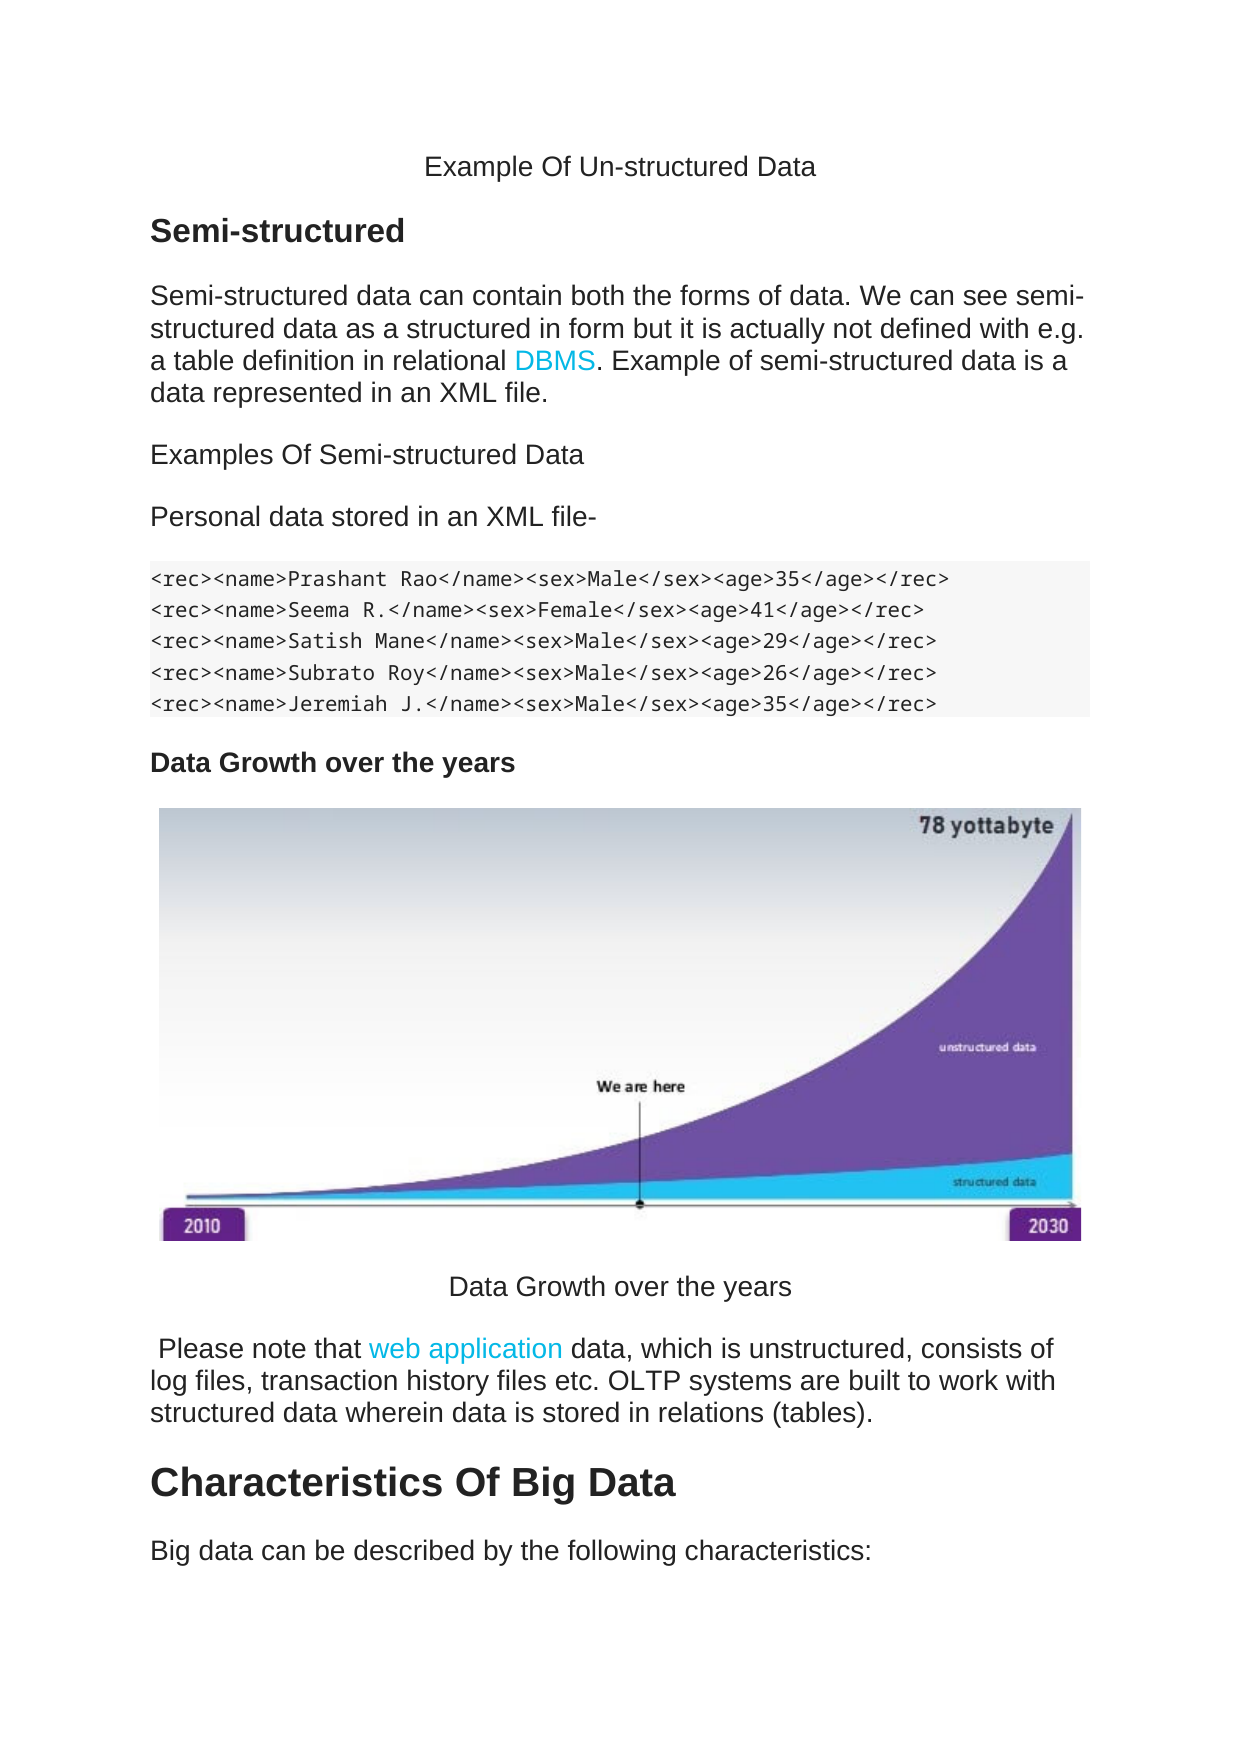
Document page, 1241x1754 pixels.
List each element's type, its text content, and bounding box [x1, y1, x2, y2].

text Data Growth over the years [150, 746, 1090, 779]
text <rec><name>Subrato Roy</name><sex>Male</sex><age>26</age></rec> [150, 655, 1090, 686]
text <rec><name>Satish Mane</name><sex>Male</sex><age>29</age></rec> [150, 623, 1090, 655]
text Personal data stored in an XML file- [150, 499, 1090, 532]
text Data Growth over the years [150, 1270, 1090, 1302]
text Examples Of Semi-structured Data [150, 438, 1090, 470]
text <rec><name>Prashant Rao</name><sex>Male</sex><age>35</age></rec> [150, 561, 1090, 592]
text Characteristics Of Big Data [150, 1458, 1090, 1505]
text <rec><name>Seema R.</name><sex>Female</sex><age>41</age></rec> [150, 592, 1090, 623]
text Semi-structured [150, 212, 1090, 250]
text <rec><name>Jeremiah J.</name><sex>Male</sex><age>35</age></rec> [150, 686, 1090, 717]
text Please note that web application data, which is unstructured, consists of log files, transaction history files etc. OLTP systems are built to work with structured data wherein data is stored in relations (tables). [150, 1332, 1090, 1429]
text Semi-structured data can contain both the forms of data. We can see semi-structured data as a structured in form but it is actually not defined with e.g. a table definition in relational DBMS. Example of semi-structured data is a data represented in an XML file. [150, 279, 1090, 409]
picture [159, 808, 1082, 1241]
text Big data can be described by the following characteristics: [150, 1534, 1090, 1566]
text Example Of Un-structured Data [150, 150, 1090, 182]
